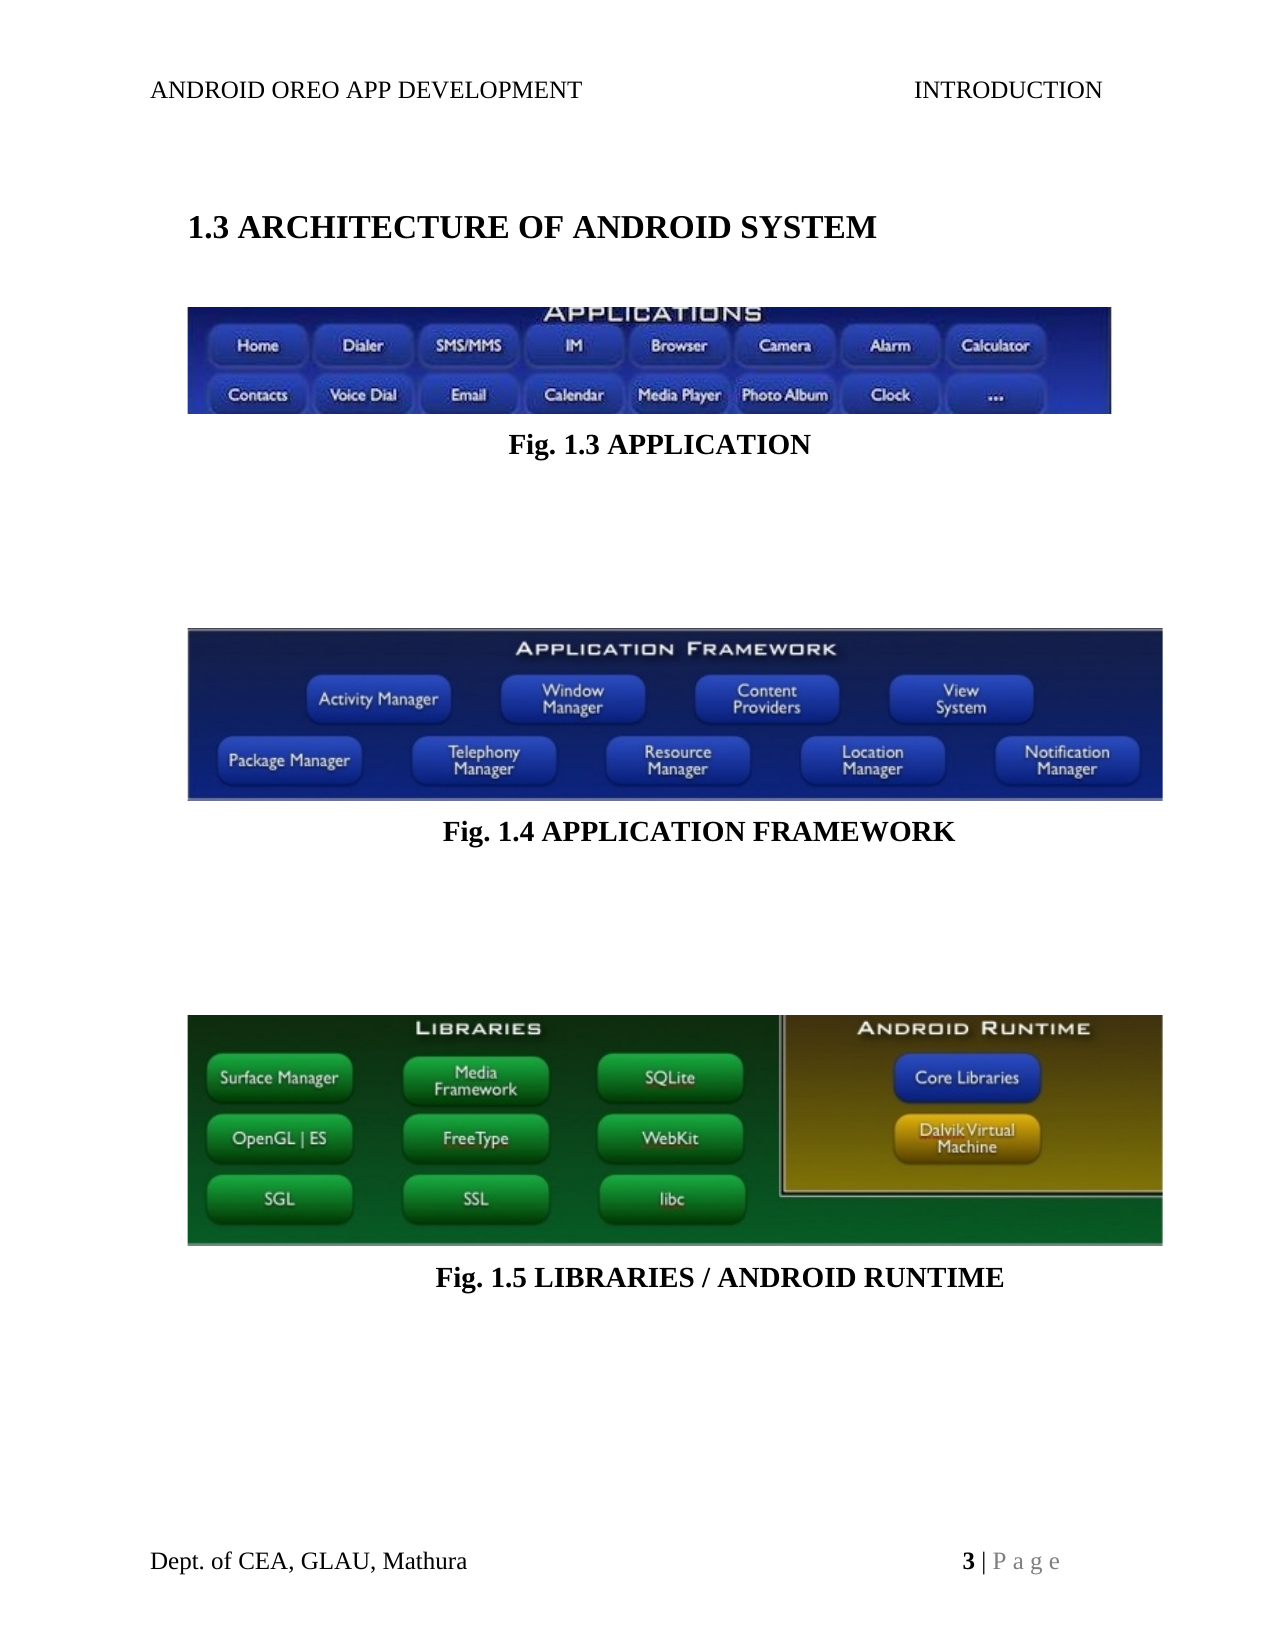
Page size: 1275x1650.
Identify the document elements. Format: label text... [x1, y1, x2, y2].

picture [187, 628, 1163, 801]
picture [187, 307, 1113, 414]
list Fig. 1.3 APPLICATION [187, 427, 1125, 461]
list Fig. 1.5 LIBRARIES / ANDROID RUNTIME [187, 1260, 1125, 1293]
list Fig. 1.4 APPLICATION FRAMEWORK [187, 814, 1125, 848]
picture [187, 1015, 1163, 1246]
list 1.3 ARCHITECTURE OF ANDROID SYSTEM [187, 207, 1125, 246]
